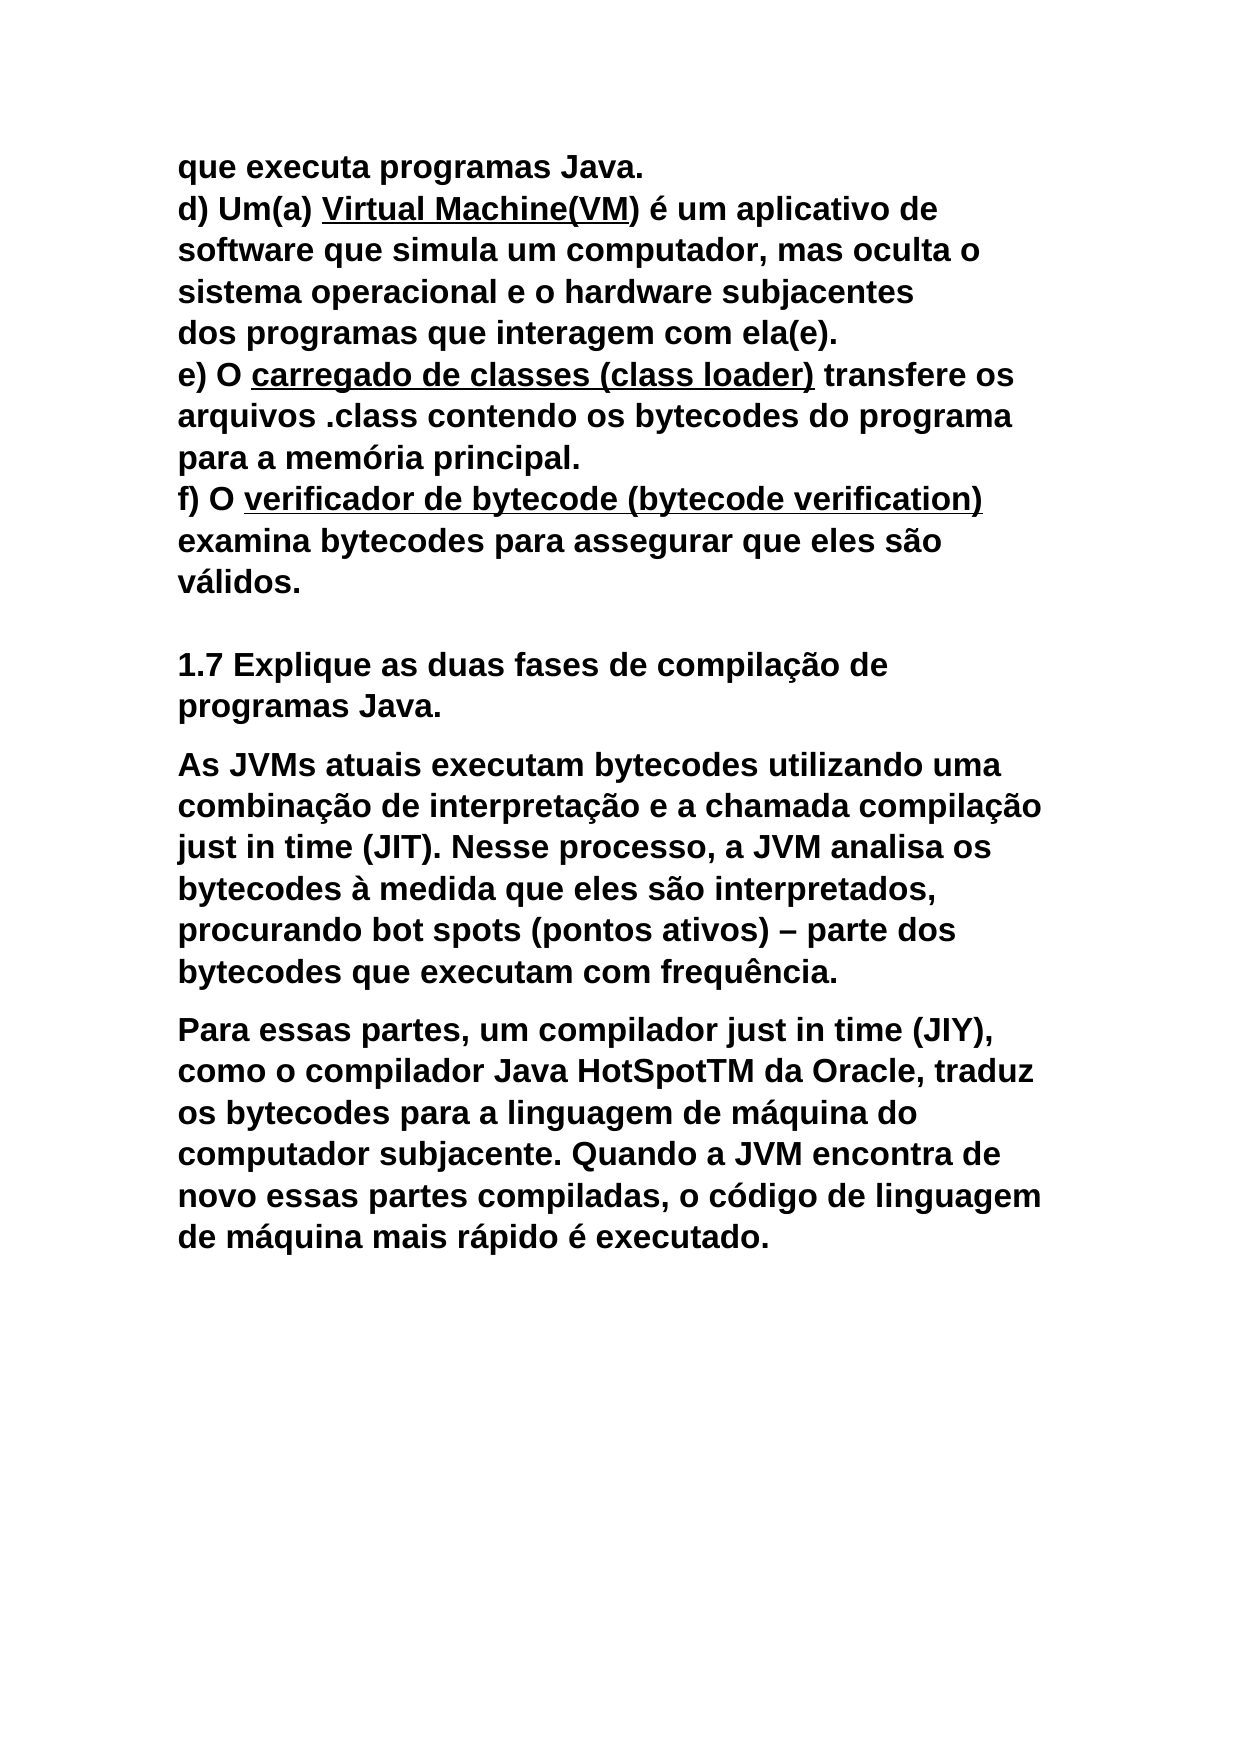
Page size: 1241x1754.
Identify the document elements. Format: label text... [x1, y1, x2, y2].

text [177, 148, 1063, 725]
text As JVMs atuais executam bytecodes utilizando uma combinação de interpretação e a chamada compilação just in time (JIT). Nesse processo, a JVM analisa os bytecodes à medida que eles são interpretados, procurando bot spots (pontos ativos) – parte dos bytecodes que executam com frequência. [177, 745, 1063, 990]
text Para essas partes, um compilador just in time (JIY), como o compilador Java HotSpotTM da Oracle, traduz os bytecodes para a linguagem de máquina do computador subjacente. Quando a JVM encontra de novo essas partes compiladas, o código de linguagem de máquina mais rápido é executado. [177, 1010, 1063, 1256]
